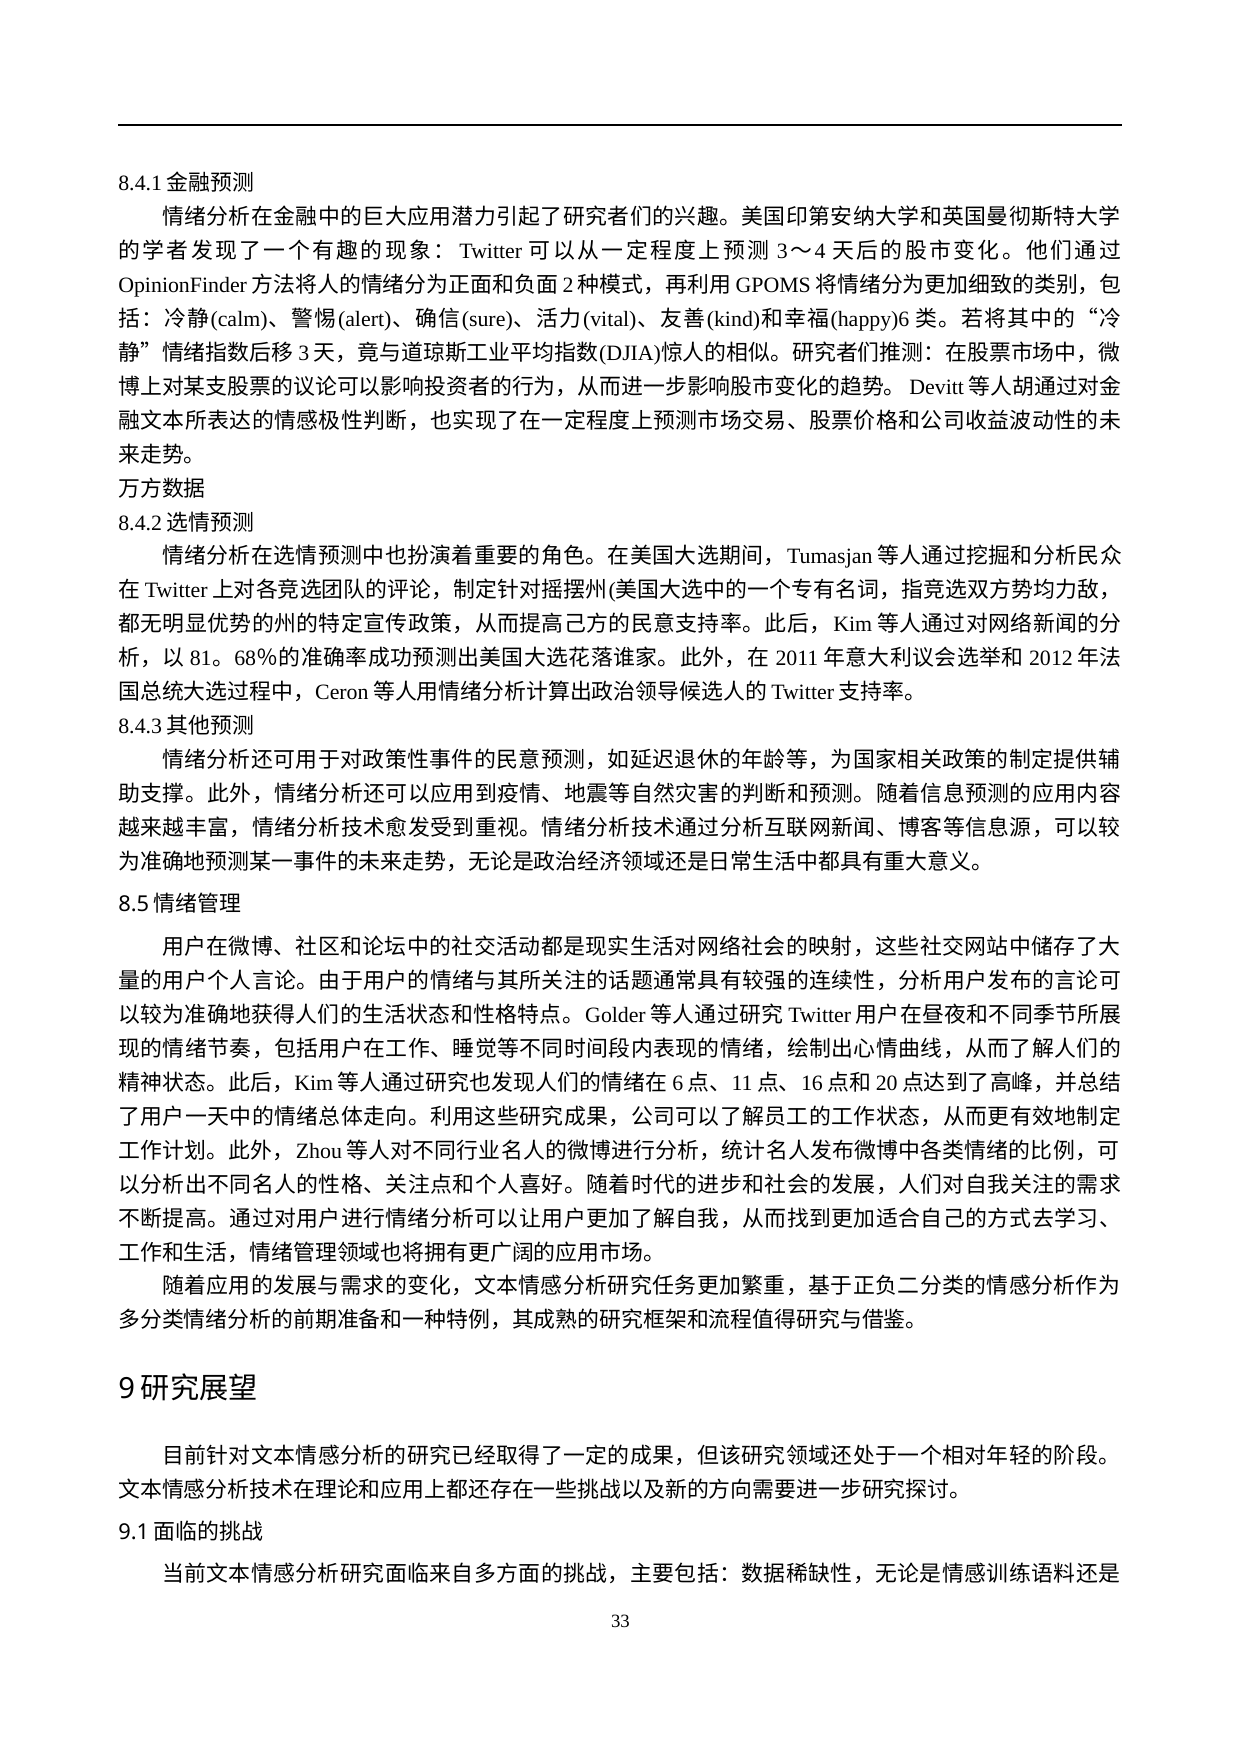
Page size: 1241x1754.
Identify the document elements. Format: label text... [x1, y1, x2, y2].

subtitle 9.1面临的挑战 [118, 1513, 1122, 1547]
text 8.4.2选情预测 [118, 503, 1122, 537]
text 8.4.1金融预测 [118, 164, 1122, 198]
text 8.4.3其他预测 [118, 707, 1122, 741]
subtitle 9研究展望 [118, 1352, 1122, 1420]
text 用户在微博、社区和论坛中的社交活动都是现实生活对网络社会的映射，这些社交网站中储存了大量的用户个人言论。由于用户的情绪与其所关注的话题通常具有较强的连续性，分析用户发布的言论可以较为准确地获得人们的生活状态和性格特点。Golder等人通过研究Twitter用户在昼夜和不同季节所展现的情绪节奏，包括用户在工作、睡觉等不同时间段内表现的情绪，绘制出心情曲线，从而了解人们的精神状态。此后，Kim等人通过研究也发现人们的情绪在6点、11点、16点和20点达到了高峰，并总结了用户一天中的情绪总体走向。利用这些研究成果，公司可以了解员工的工作状态，从而更有效地制定工作计划。此外，Zhou等人对不同行业名人的微博进行分析，统计名人发布微博中各类情绪的比例，可以分析出不同名人的性格、关注点和个人喜好。随着时代的进步和社会的发展，人们对自我关注的需求不断提高。通过对用户进行情绪分析可以让用户更加了解自我，从而找到更加适合自己的方式去学习、工作和生活，情绪管理领域也将拥有更广阔的应用市场。 [118, 928, 1122, 1267]
text 情绪分析在金融中的巨大应用潜力引起了研究者们的兴趣。美国印第安纳大学和英国曼彻斯特大学的学者发现了一个有趣的现象：Twitter可以从一定程度上预测3～4天后的股市变化。他们通过OpinionFinder方法将人的情绪分为正面和负面2种模式，再利用GPOMS将情绪分为更加细致的类别，包括：冷静(calm)、警惕(alert)、确信(sure)、活力(vital)、友善(kind)和幸福(happy)6类。若将其中的“冷静”情绪指数后移3天，竟与道琼斯工业平均指数(DJIA)惊人的相似。研究者们推测：在股票市场中，微博上对某支股票的议论可以影响投资者的行为，从而进一步影响股市变化的趋势。Devitt等人胡通过对金融文本所表达的情感极性判断，也实现了在一定程度上预测市场交易、股票价格和公司收益波动性的未来走势。 [118, 198, 1122, 469]
text 万方数据 [118, 469, 1122, 503]
text 随着应用的发展与需求的变化，文本情感分析研究任务更加繁重，基于正负二分类的情感分析作为多分类情绪分析的前期准备和一种特例，其成熟的研究框架和流程值得研究与借鉴。 [118, 1267, 1122, 1335]
text 情绪分析在选情预测中也扮演着重要的角色。在美国大选期间，Tumasjan等人通过挖掘和分析民众在Twitter上对各竞选团队的评论，制定针对摇摆州(美国大选中的一个专有名词，指竞选双方势均力敌，都无明显优势的州的特定宣传政策，从而提高己方的民意支持率。此后，Kim等人通过对网络新闻的分析，以81。68％的准确率成功预测出美国大选花落谁家。此外，在2011年意大利议会选举和2012年法国总统大选过程中，Ceron等人用情绪分析计算出政治领导候选人的Twitter支持率。 [118, 537, 1122, 707]
text 目前针对文本情感分析的研究已经取得了一定的成果，但该研究领域还处于一个相对年轻的阶段。文本情感分析技术在理论和应用上都还存在一些挑战以及新的方向需要进一步研究探讨。 [118, 1437, 1122, 1504]
text 情绪分析还可用于对政策性事件的民意预测，如延迟退休的年龄等，为国家相关政策的制定提供辅助支撑。此外，情绪分析还可以应用到疫情、地震等自然灾害的判断和预测。随着信息预测的应用内容越来越丰富，情绪分析技术愈发受到重视。情绪分析技术通过分析互联网新闻、博客等信息源，可以较为准确地预测某一事件的未来走势，无论是政治经济领域还是日常生活中都具有重大意义。 [118, 741, 1122, 877]
subtitle 8.5情绪管理 [118, 885, 1122, 919]
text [118, 1555, 1122, 1589]
